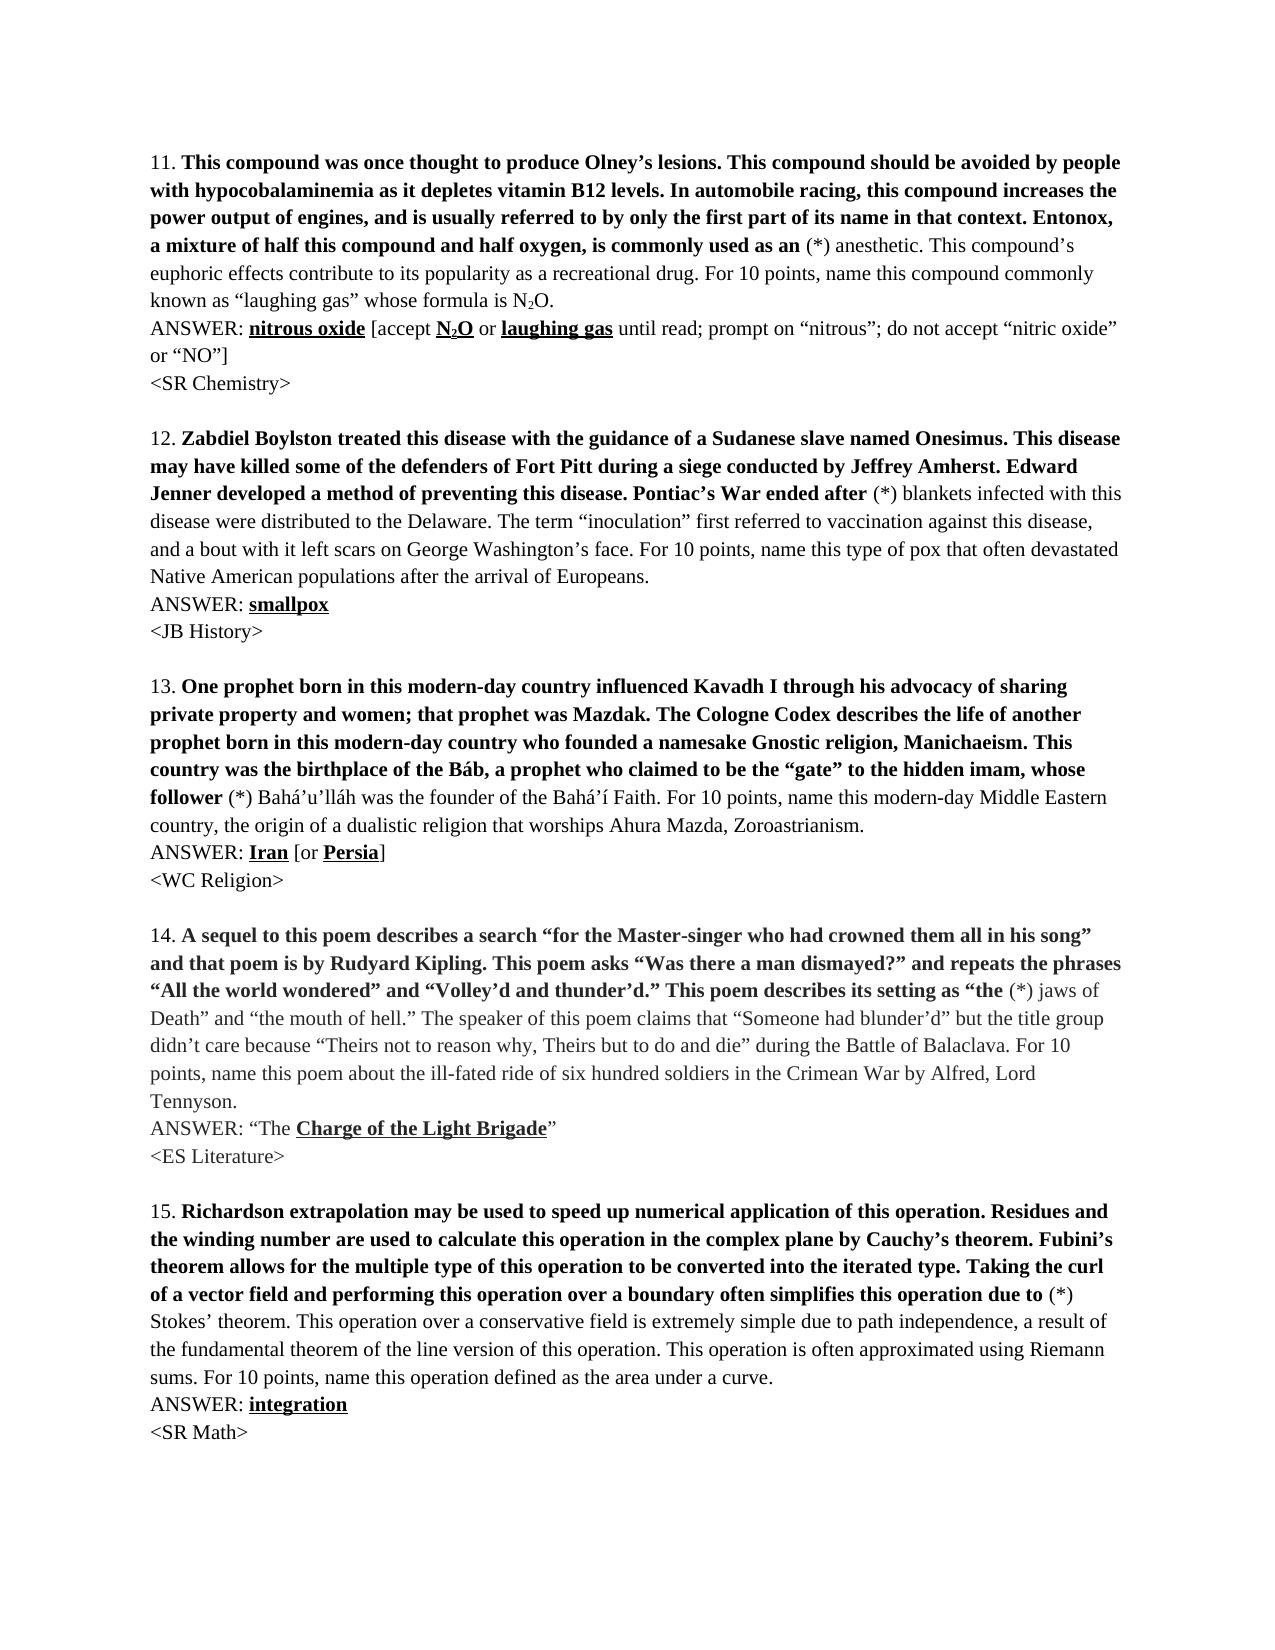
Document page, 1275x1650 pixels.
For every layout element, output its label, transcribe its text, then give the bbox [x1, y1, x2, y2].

text <WC Religion> [150, 868, 1125, 892]
text <SR Chemistry> [150, 371, 1125, 395]
text ANSWER: “The Charge of the Light Brigade” [150, 1116, 1125, 1140]
text ANSWER: nitrous oxide [accept N2O or laughing gas until read; prompt on “nitrous”; do not accept “nitric oxide” or “NO”] [150, 316, 1125, 367]
text 11. This compound was once thought to produce Olney’s lesions. This compound should be avoided by people with hypocobalaminemia as it depletes vitamin B12 levels. In automobile racing, this compound increases the power output of engines, and is usually referred to by only the first part of its name in that context. Entonox, a mixture of half this compound and half oxygen, is commonly used as an (*) anesthetic. This compound’s euphoric effects contribute to its popularity as a recreational drug. For 10 points, name this compound commonly known as “laughing gas” whose formula is N2O. [150, 150, 1125, 312]
text 13. One prophet born in this modern-day country influenced Kavadh I through his advocacy of sharing private property and women; that prophet was Mazdak. The Cologne Codex describes the life of another prophet born in this modern-day country who founded a namesake Gnostic religion, Manichaeism. This country was the birthplace of the Báb, a prophet who claimed to be the “gate” to the hidden imam, whose follower (*) Bahá’u’lláh was the founder of the Bahá’í Faith. For 10 points, name this modern-day Middle Eastern country, the origin of a dualistic religion that worships Ahura Mazda, Zoroastrianism. [150, 674, 1125, 837]
text <SR Math> [150, 1420, 1125, 1444]
text ANSWER: integration [150, 1392, 1125, 1416]
text ANSWER: smallpox [150, 592, 1125, 616]
text <JB History> [150, 619, 1125, 643]
text 14. A sequel to this poem describes a search “for the Master-singer who had crowned them all in his song” and that poem is by Rudyard Kipling. This poem asks “Was there a man dismayed?” and repeats the phrases “All the world wondered” and “Volley’d and thunder’d.” This poem describes its setting as “the (*) jaws of Death” and “the mouth of hell.” The speaker of this poem claims that “Someone had blunder’d” but the title group didn’t care because “Theirs not to reason why, Theirs but to do and die” during the Battle of Balaclava. For 10 points, name this poem about the ill-fated ride of six hundred soldiers in the Crimean War by Alfred, Lord Tennyson. [150, 923, 1125, 1113]
text <ES Literature> [150, 1144, 1125, 1168]
text ANSWER: Iran [or Persia] [150, 840, 1125, 864]
text 12. Zabdiel Boylston treated this disease with the guidance of a Sudanese slave named Onesimus. This disease may have killed some of the defenders of Fort Pitt during a siege conducted by Jeffrey Amherst. Edward Jenner developed a method of preventing this disease. Pontiac’s War ended after (*) blankets infected with this disease were distributed to the Delaware. The term “inoculation” first referred to vaccination against this disease, and a bout with it left scars on George Washington’s face. For 10 points, name this type of pox that often devastated Native American populations after the arrival of Europeans. [150, 426, 1125, 588]
text 15. Richardson extrapolation may be used to speed up numerical application of this operation. Residues and the winding number are used to calculate this operation in the complex plane by Cauchy’s theorem. Fubini’s theorem allows for the multiple type of this operation to be converted into the iterated type. Taking the curl of a vector field and performing this operation over a boundary often simplifies this operation due to (*) Stokes’ theorem. This operation over a conservative field is extremely simple due to path independence, a result of the fundamental theorem of the line version of this operation. This operation is often approximated using Riemann sums. For 10 points, name this operation defined as the area under a curve. [150, 1199, 1125, 1389]
